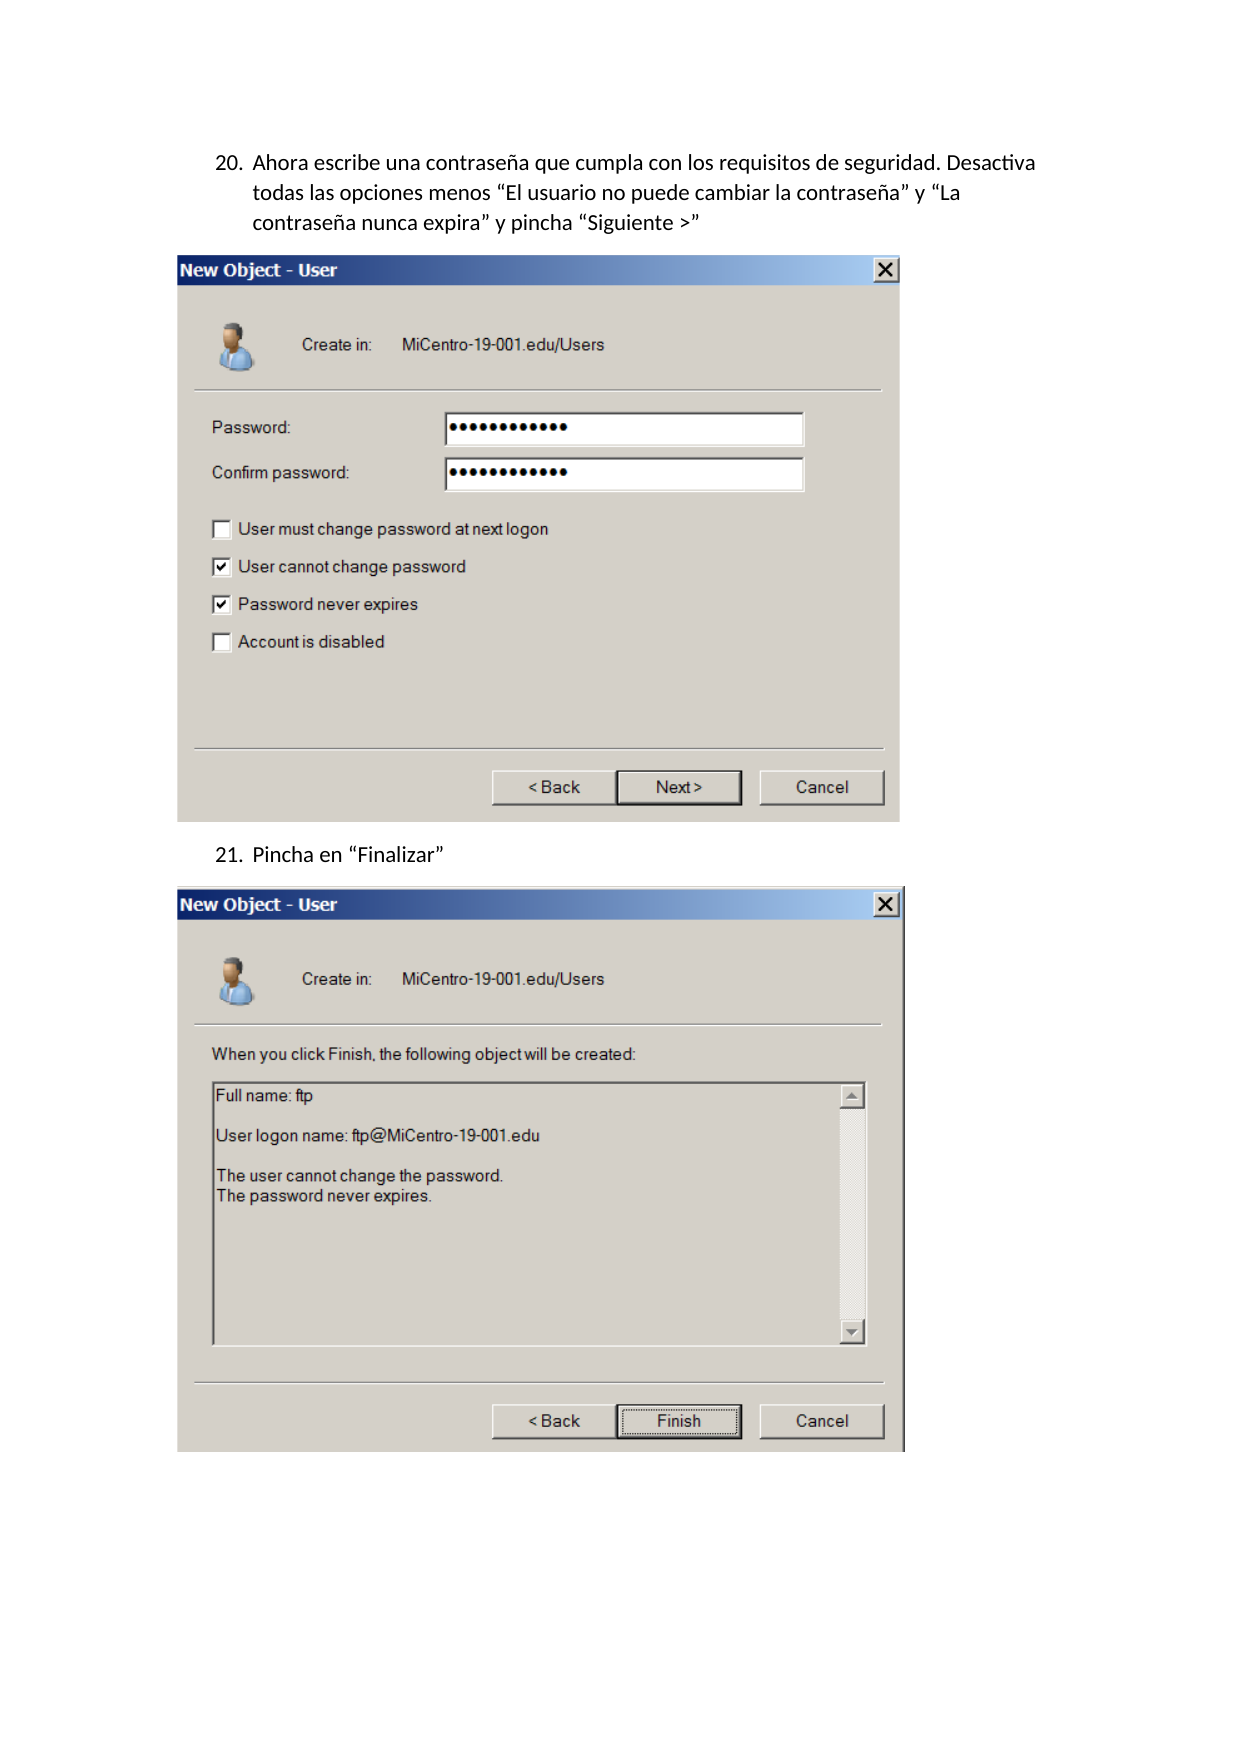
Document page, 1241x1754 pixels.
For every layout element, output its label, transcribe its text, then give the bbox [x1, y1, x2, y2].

list Ahora escribe una contraseña que cumpla con los requisitos de seguridad. Desactiva todas las opciones menos “El usuario no puede cambiar la contraseña” y “La contraseña nunca expira” y pincha “Siguiente >” [215, 148, 1063, 236]
list Pincha en “Finalizar” [215, 840, 1063, 868]
picture [177, 886, 905, 1452]
picture [177, 255, 900, 822]
